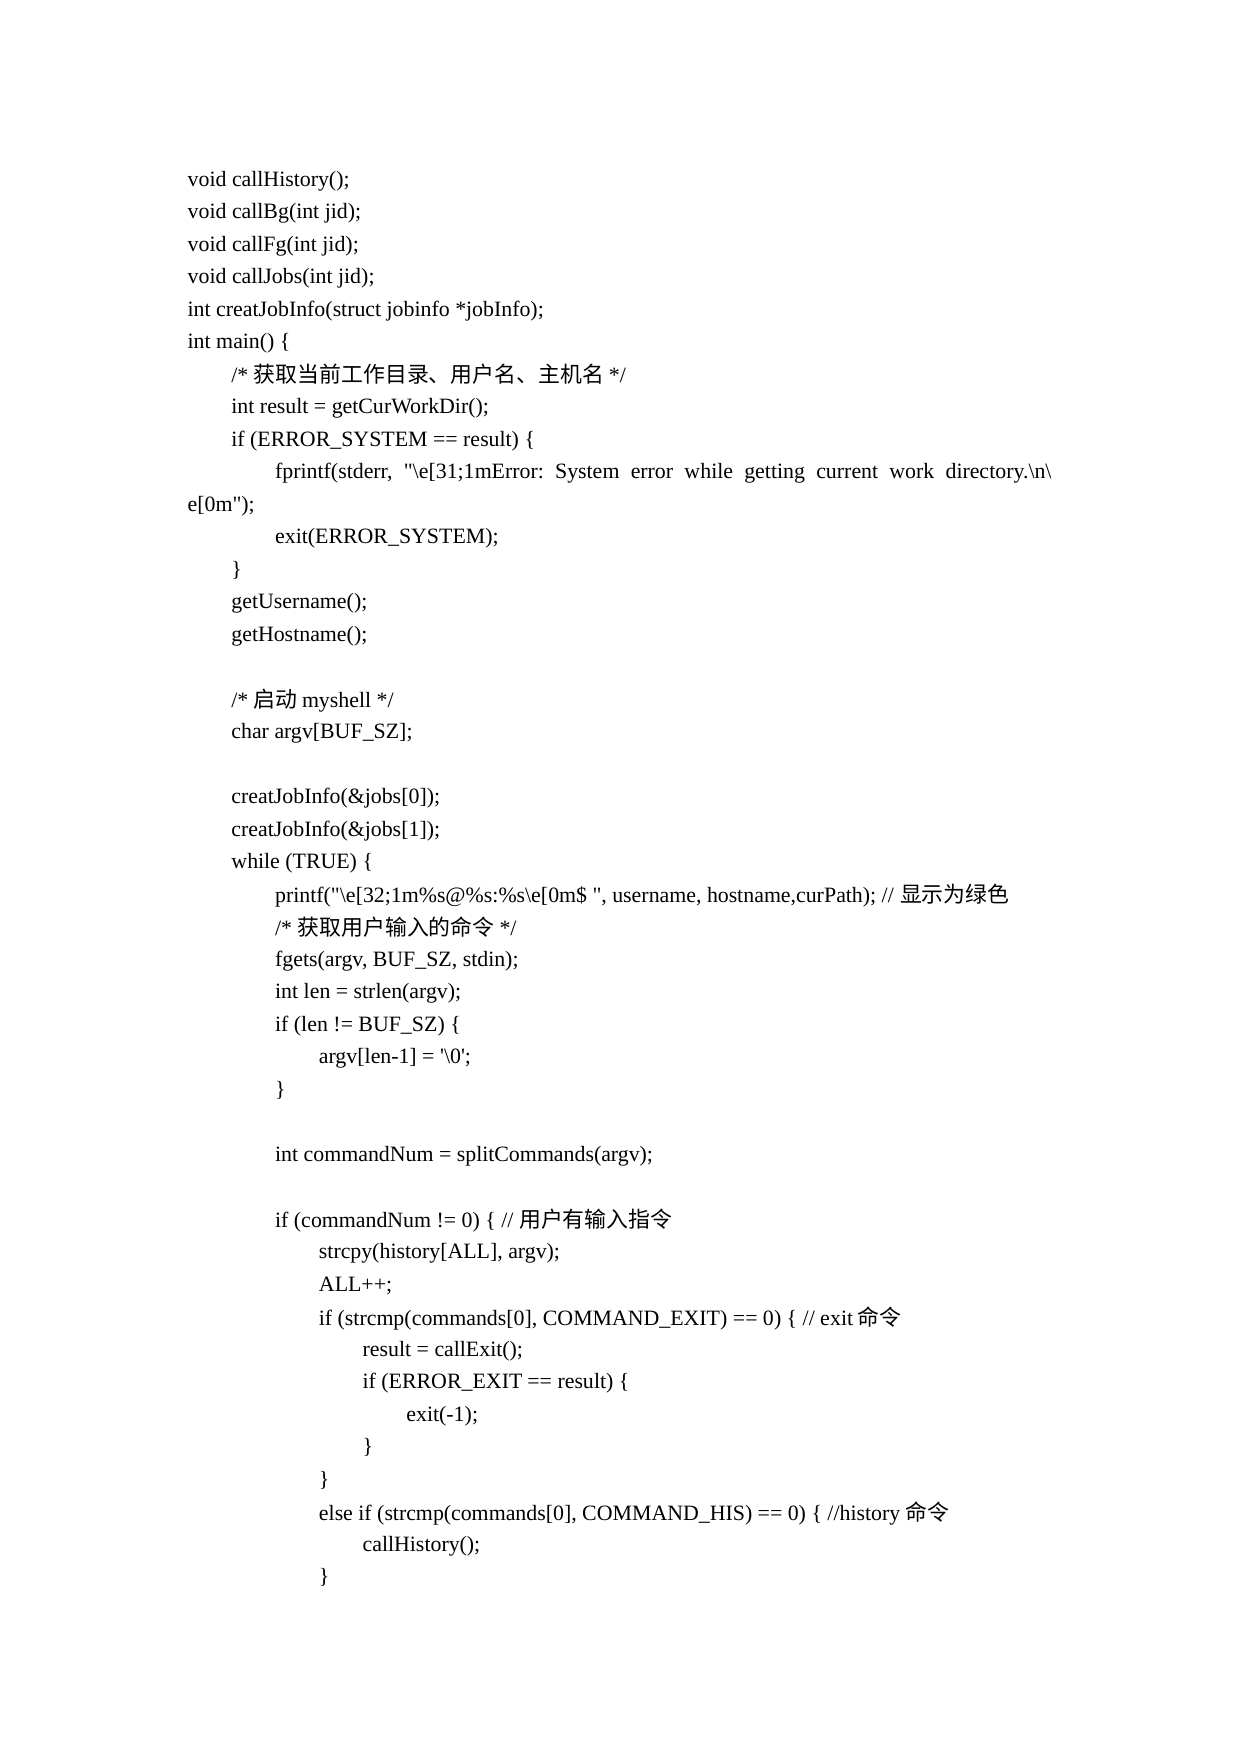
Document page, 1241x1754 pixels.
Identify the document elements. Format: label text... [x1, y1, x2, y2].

text int commandNum = splitCommands(argv); [187, 1137, 1053, 1169]
text int result = getCurWorkDir(); [187, 389, 1053, 422]
text creatJobInfo(&jobs[0]); [187, 779, 1053, 812]
text while (TRUE) { [187, 844, 1053, 877]
text creatJobInfo(&jobs[1]); [187, 812, 1053, 844]
text if (strcmp(commands[0], COMMAND_EXIT) == 0) { // exit命令 [187, 1299, 1053, 1332]
text getUsername(); [187, 584, 1053, 617]
text fgets(argv, BUF_SZ, stdin); [187, 942, 1053, 974]
text int creatJobInfo(struct jobinfo *jobInfo); [187, 292, 1053, 324]
text } [187, 1072, 1053, 1104]
text callHistory(); [187, 1527, 1053, 1559]
text result = callExit(); [187, 1332, 1053, 1364]
text void callBg(int jid); [187, 194, 1053, 227]
text /* 获取用户输入的命令 */ [187, 909, 1053, 942]
text exit(-1); [187, 1397, 1053, 1429]
text } [187, 1559, 1053, 1592]
text printf("\e[32;1m%s@%s:%s\e[0m$ ", username, hostname,curPath); // 显示为绿色 [187, 877, 1053, 909]
text int len = strlen(argv); [187, 974, 1053, 1007]
text ALL++; [187, 1267, 1053, 1299]
text /* 启动myshell */ [187, 682, 1053, 714]
text exit(ERROR_SYSTEM); [187, 519, 1053, 552]
text void callJobs(int jid); [187, 259, 1053, 292]
text void callFg(int jid); [187, 227, 1053, 259]
text int main() { [187, 324, 1053, 357]
text char argv[BUF_SZ]; [187, 714, 1053, 747]
text } [187, 1462, 1053, 1494]
text argv[len-1] = '\0'; [187, 1039, 1053, 1072]
text if (len != BUF_SZ) { [187, 1007, 1053, 1039]
text } [187, 1429, 1053, 1462]
text fprintf(stderr, "\e[31;1mError: System error while getting current work directory.\n\e[0m"); [187, 454, 1053, 519]
text if (ERROR_SYSTEM == result) { [187, 422, 1053, 454]
text strcpy(history[ALL], argv); [187, 1234, 1053, 1267]
text if (ERROR_EXIT == result) { [187, 1364, 1053, 1397]
text getHostname(); [187, 617, 1053, 649]
text void callHistory(); [187, 162, 1053, 194]
text else if (strcmp(commands[0], COMMAND_HIS) == 0) { //history命令 [187, 1494, 1053, 1527]
text if (commandNum != 0) { // 用户有输入指令 [187, 1202, 1053, 1234]
text } [187, 552, 1053, 584]
text /* 获取当前工作目录、用户名、主机名 */ [187, 357, 1053, 389]
